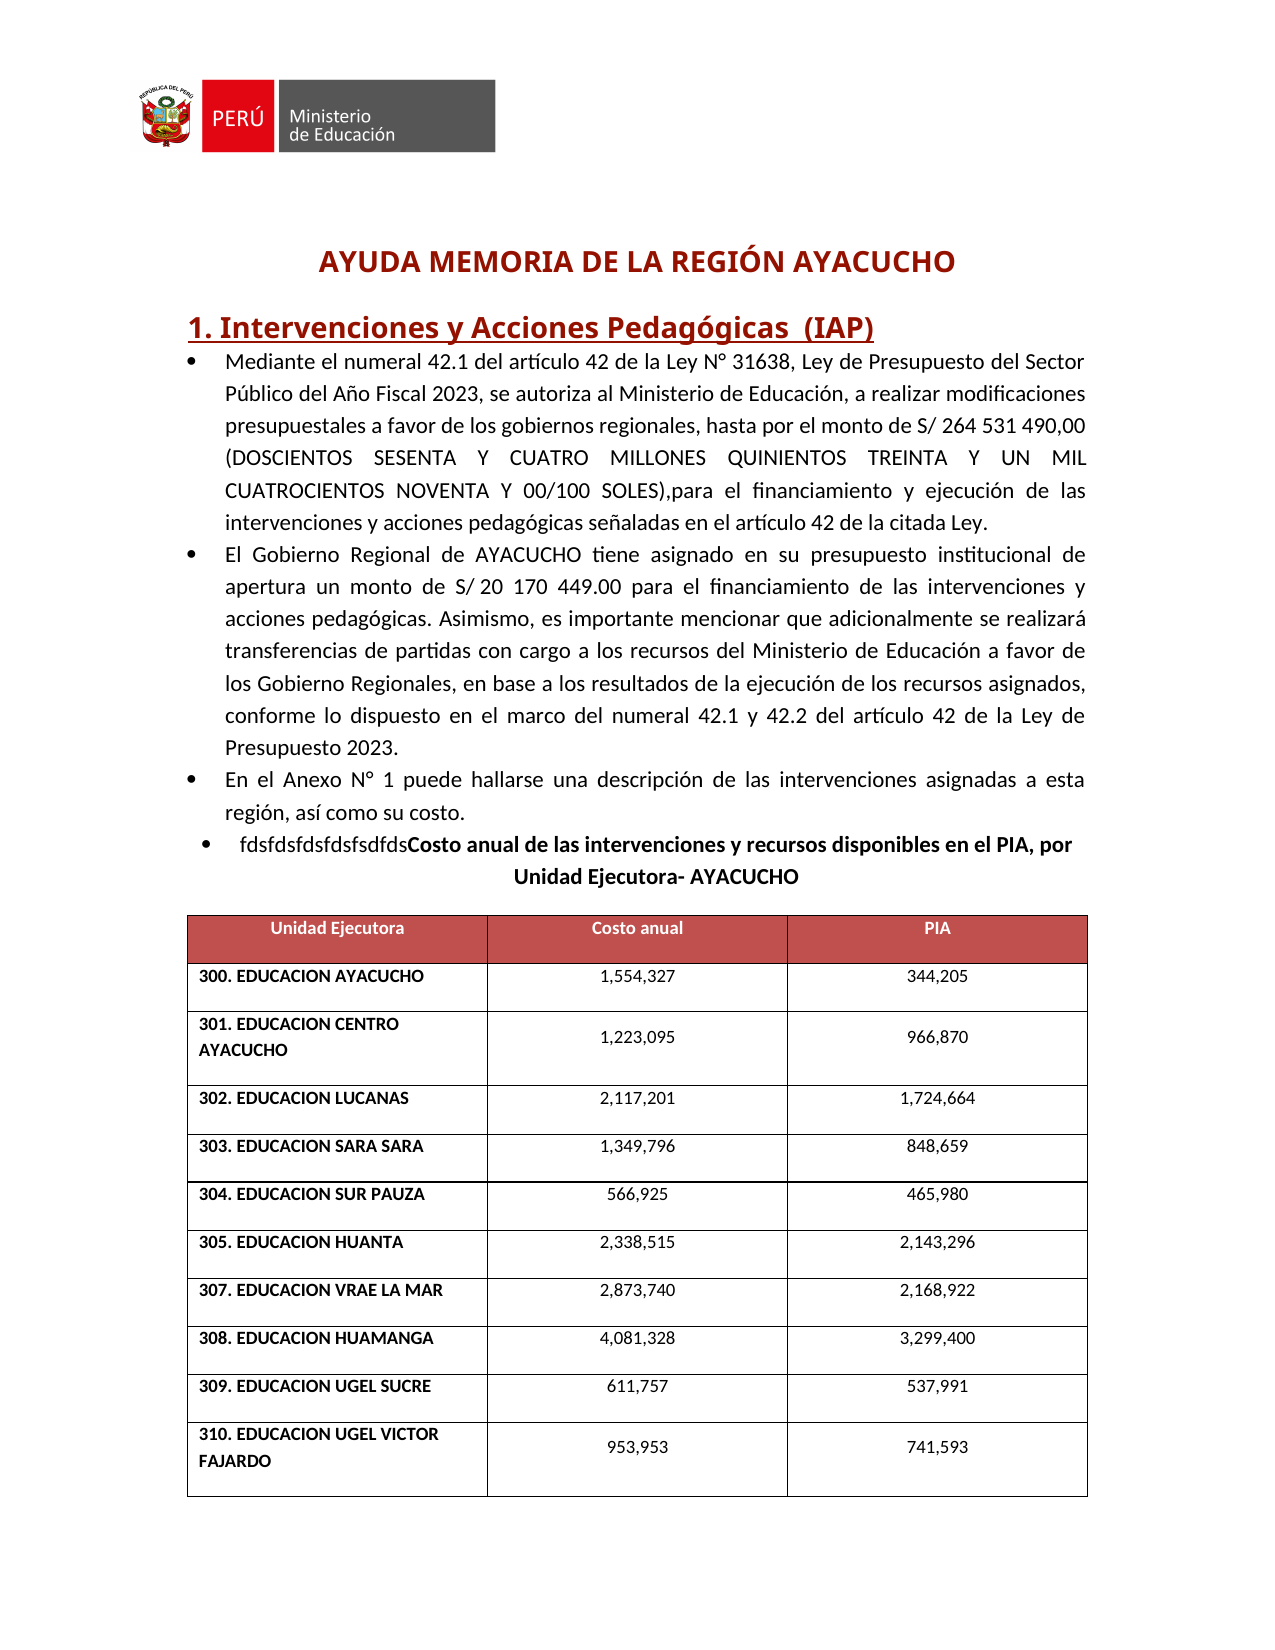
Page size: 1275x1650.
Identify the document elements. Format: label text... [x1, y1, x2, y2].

list fdsfdsfdsfdsfsdfdsCosto anual de las intervenciones y recursos disponibles en el PIA, por Unidad Ejecutora- AYACUCHO [187, 830, 1087, 890]
table_cell 741,593 [788, 1423, 1087, 1496]
table_cell 2,168,922 [788, 1279, 1087, 1326]
table_cell 305. EDUCACION HUANTA [188, 1231, 487, 1277]
table_cell 611,757 [488, 1375, 787, 1422]
table_header PIA [788, 916, 1087, 963]
table_cell 465,980 [788, 1183, 1087, 1229]
table_cell 1,724,664 [788, 1086, 1087, 1133]
table_cell 303. EDUCACION SARA SARA [188, 1135, 487, 1181]
table_cell 966,870 [788, 1012, 1087, 1085]
table_cell 1,349,796 [488, 1135, 787, 1181]
table_cell 2,338,515 [488, 1231, 787, 1277]
table_header Unidad Ejecutora [188, 916, 487, 963]
table_cell 309. EDUCACION UGEL SUCRE [188, 1375, 487, 1422]
table_cell 2,117,201 [488, 1086, 787, 1133]
table_cell 1,223,095 [488, 1012, 787, 1085]
table_cell 4,081,328 [488, 1327, 787, 1373]
table_cell 300. EDUCACION AYACUCHO [188, 964, 487, 1011]
list El Gobierno Regional de AYACUCHO tiene asignado en su presupuesto institucional de apertura un monto de S/ 20 170 449.00 para el financiamiento de las intervenciones y acciones pedagógicas. Asimismo, es importante mencionar que adicionalmente se realizará transferencias de partidas con cargo a los recursos del Ministerio de Educación a favor de los Gobierno Regionales, en base a los resultados de la ejecución de los recursos asignados, conforme lo dispuesto en el marco del numeral 42.1 y 42.2 del artículo 42 de la Ley de Presupuesto 2023. [187, 540, 1087, 761]
list En el Anexo N° 1 puede hallarse una descripción de las intervenciones asignadas a esta región, así como su costo. [187, 765, 1087, 826]
table_cell 2,143,296 [788, 1231, 1087, 1277]
table_header Costo anual [488, 916, 787, 963]
table_cell 308. EDUCACION HUAMANGA [188, 1327, 487, 1373]
table_cell 344,205 [788, 964, 1087, 1011]
table_cell 3,299,400 [788, 1327, 1087, 1373]
table_cell 307. EDUCACION VRAE LA MAR [188, 1279, 487, 1326]
table_cell 304. EDUCACION SUR PAUZA [188, 1183, 487, 1229]
picture [128, 75, 502, 156]
table_cell 566,925 [488, 1183, 787, 1229]
table_cell 953,953 [488, 1423, 787, 1496]
subtitle 1. Intervenciones y Acciones Pedagógicas (IAP) [187, 307, 1087, 347]
table_cell 1,554,327 [488, 964, 787, 1011]
title AYUDA MEMORIA DE LA REGIÓN AYACUCHO [187, 241, 1087, 281]
table_cell 302. EDUCACION LUCANAS [188, 1086, 487, 1133]
table_cell 848,659 [788, 1135, 1087, 1181]
table_cell 537,991 [788, 1375, 1087, 1422]
list Mediante el numeral 42.1 del artículo 42 de la Ley N° 31638, Ley de Presupuesto del Sector Público del Año Fiscal 2023, se autoriza al Ministerio de Educación, a realizar modificaciones presupuestales a favor de los gobiernos regionales, hasta por el monto de S/ 264 531 490,00 (DOSCIENTOS SESENTA Y CUATRO MILLONES QUINIENTOS TREINTA Y UN MIL CUATROCIENTOS NOVENTA Y 00/100 SOLES),para el financiamiento y ejecución de las intervenciones y acciones pedagógicas señaladas en el artículo 42 de la citada Ley. [187, 347, 1087, 536]
table_cell 301. EDUCACION CENTRO AYACUCHO [188, 1012, 487, 1085]
table_cell 2,873,740 [488, 1279, 787, 1326]
table_cell 310. EDUCACION UGEL VICTOR FAJARDO [188, 1423, 487, 1496]
